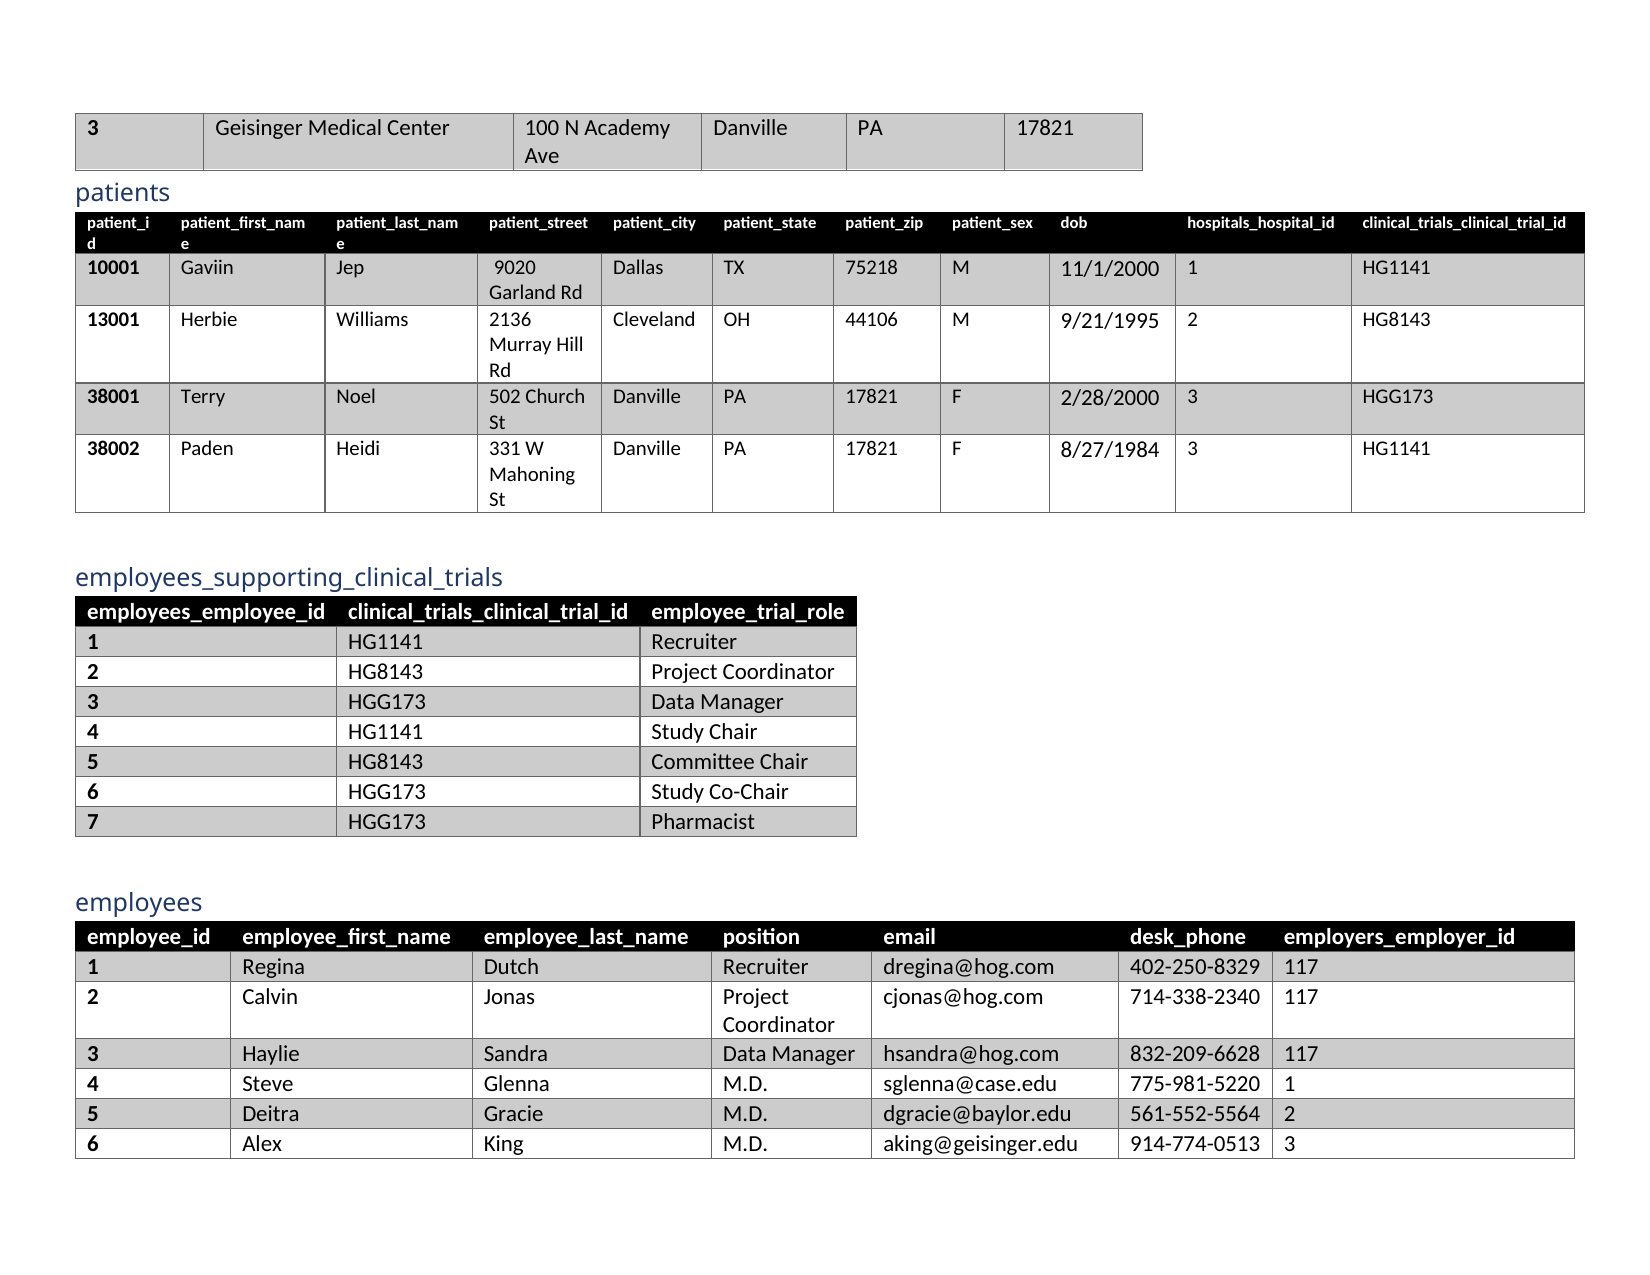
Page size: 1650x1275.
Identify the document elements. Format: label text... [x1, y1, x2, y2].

table_cell 11/1/2000 [1050, 254, 1175, 305]
table_cell F [941, 435, 1049, 512]
table_cell Project Coordinator [712, 982, 871, 1038]
subtitle patients [75, 175, 1575, 209]
table_header patient_street [478, 213, 601, 253]
table_cell Gracie [473, 1099, 711, 1128]
table_cell TX [713, 254, 833, 305]
table_cell 117 [1273, 982, 1574, 1038]
table_cell Heidi [326, 435, 477, 512]
table_cell hsandra@hog.com [872, 1039, 1118, 1068]
table_cell Study Co-Chair [641, 777, 856, 806]
table_header email [872, 922, 1118, 951]
table_header employees_employee_id [76, 597, 336, 626]
table_cell 832-209-6628 [1119, 1039, 1272, 1068]
table_cell HG1141 [1352, 254, 1584, 305]
table_cell sglenna@case.edu [872, 1069, 1118, 1098]
table_cell 6 [76, 1129, 230, 1158]
table_header dob [1050, 213, 1175, 253]
table_cell Herbie [170, 306, 324, 382]
table_cell 775-981-5220 [1119, 1069, 1272, 1098]
table_cell dgracie@baylor.edu [872, 1099, 1118, 1128]
table_cell Danville [602, 384, 712, 434]
table_cell aking@geisinger.edu [872, 1129, 1118, 1158]
table_cell Terry [170, 384, 324, 434]
table_header patient_state [713, 213, 833, 253]
table_cell 8/27/1984 [1050, 435, 1175, 512]
table_header employee_first_name [231, 922, 472, 951]
table_cell dregina@hog.com [872, 952, 1118, 981]
table_cell 9020 Garland Rd [478, 254, 601, 305]
table_cell Haylie [231, 1039, 472, 1068]
table_cell 4 [76, 1069, 230, 1098]
table_cell 3 [1273, 1129, 1574, 1158]
table_cell HG8143 [337, 657, 639, 686]
table_cell 2136 Murray Hill Rd [478, 306, 601, 382]
table_cell Committee Chair [641, 747, 856, 776]
table_cell HG1141 [1352, 435, 1584, 512]
table_cell Dallas [602, 254, 712, 305]
table_cell Williams [326, 306, 477, 382]
table_cell Gaviin [170, 254, 324, 305]
table_cell 3 [76, 687, 336, 716]
table_cell HGG173 [1352, 384, 1584, 434]
table_cell Study Chair [641, 717, 856, 746]
table_cell PA [847, 114, 1004, 169]
table_cell HG1141 [337, 717, 639, 746]
table_cell PA [713, 384, 833, 434]
table_cell Steve [231, 1069, 472, 1098]
table_header employers_employer_id [1273, 922, 1574, 951]
table_header patient_first_name [170, 213, 324, 253]
table_cell 7 [76, 807, 336, 836]
table_cell Geisinger Medical Center [204, 114, 513, 169]
table_cell HGG173 [337, 687, 639, 716]
table_cell 2 [1273, 1099, 1574, 1128]
table_cell Danville [602, 435, 712, 512]
table_cell Pharmacist [641, 807, 856, 836]
table_header employee_trial_role [641, 597, 856, 626]
table_cell 331 W Mahoning St [478, 435, 601, 512]
table_cell Calvin [231, 982, 472, 1038]
table_cell 3 [76, 114, 203, 169]
table_cell M [941, 254, 1049, 305]
table_cell 117 [1273, 1039, 1574, 1068]
table_cell M.D. [712, 1069, 871, 1098]
table_cell Project Coordinator [641, 657, 856, 686]
table_header desk_phone [1119, 922, 1272, 951]
table_cell 2 [76, 982, 230, 1038]
table_cell 38002 [76, 435, 169, 512]
table_header position [712, 922, 871, 951]
table_header patient_last_name [326, 213, 477, 253]
table_header employee_id [76, 922, 230, 951]
table_cell Paden [170, 435, 324, 512]
table_cell 6 [76, 777, 336, 806]
table_cell Regina [231, 952, 472, 981]
table_cell Danville [702, 114, 846, 169]
table_cell Jep [326, 254, 477, 305]
table_header hospitals_hospital_id [1176, 213, 1351, 253]
table_header clinical_trials_clinical_trial_id [1352, 213, 1584, 253]
table_cell King [473, 1129, 711, 1158]
table_cell 4 [76, 717, 336, 746]
table_cell Alex [231, 1129, 472, 1158]
table_cell 914-774-0513 [1119, 1129, 1272, 1158]
table_cell F [941, 384, 1049, 434]
table_cell 5 [76, 747, 336, 776]
table_cell 13001 [76, 306, 169, 382]
table_cell 3 [1176, 435, 1351, 512]
table_cell 402-250-8329 [1119, 952, 1272, 981]
table_cell 502 Church St [478, 384, 601, 434]
subtitle employees_supporting_clinical_trials [75, 559, 1575, 593]
table_cell Deitra [231, 1099, 472, 1128]
table_cell 38001 [76, 384, 169, 434]
table_cell 5 [76, 1099, 230, 1128]
table_cell Recruiter [641, 627, 856, 656]
table_cell HGG173 [337, 807, 639, 836]
table_cell 9/21/1995 [1050, 306, 1175, 382]
table_header patient_sex [941, 213, 1049, 253]
table_cell M.D. [712, 1129, 871, 1158]
table_cell 2 [1176, 306, 1351, 382]
table_cell Glenna [473, 1069, 711, 1098]
table_header patient_id [76, 213, 169, 253]
table_cell 1 [1176, 254, 1351, 305]
table_cell 117 [1273, 952, 1574, 981]
table_cell Noel [326, 384, 477, 434]
table_cell Cleveland [602, 306, 712, 382]
table_cell OH [713, 306, 833, 382]
table_cell HG8143 [1352, 306, 1584, 382]
table_cell M.D. [712, 1099, 871, 1128]
table_cell 17821 [834, 384, 940, 434]
table_cell 2 [76, 657, 336, 686]
table_cell 714-338-2340 [1119, 982, 1272, 1038]
table_cell 561-552-5564 [1119, 1099, 1272, 1128]
table_header employee_last_name [473, 922, 711, 951]
table_cell cjonas@hog.com [872, 982, 1118, 1038]
table_cell 100 N Academy Ave [514, 114, 701, 169]
table_header clinical_trials_clinical_trial_id [337, 597, 639, 626]
table_cell 2/28/2000 [1050, 384, 1175, 434]
table_cell Data Manager [641, 687, 856, 716]
subtitle employees [75, 884, 1575, 918]
table_cell HG8143 [337, 747, 639, 776]
table_cell HGG173 [337, 777, 639, 806]
table_cell 1 [76, 952, 230, 981]
table_cell 44106 [834, 306, 940, 382]
table_cell 1 [1273, 1069, 1574, 1098]
table_cell 75218 [834, 254, 940, 305]
table_cell 10001 [76, 254, 169, 305]
table_cell 17821 [1005, 114, 1142, 169]
table_cell M [941, 306, 1049, 382]
table_cell 1 [76, 627, 336, 656]
table_header patient_city [602, 213, 712, 253]
table_cell Data Manager [712, 1039, 871, 1068]
table_cell Dutch [473, 952, 711, 981]
table_header patient_zip [834, 213, 940, 253]
table_cell 17821 [834, 435, 940, 512]
table_cell PA [713, 435, 833, 512]
table_cell 3 [76, 1039, 230, 1068]
table_cell HG1141 [337, 627, 639, 656]
table_cell 3 [1176, 384, 1351, 434]
table_cell Sandra [473, 1039, 711, 1068]
table_cell Jonas [473, 982, 711, 1038]
table_cell Recruiter [712, 952, 871, 981]
